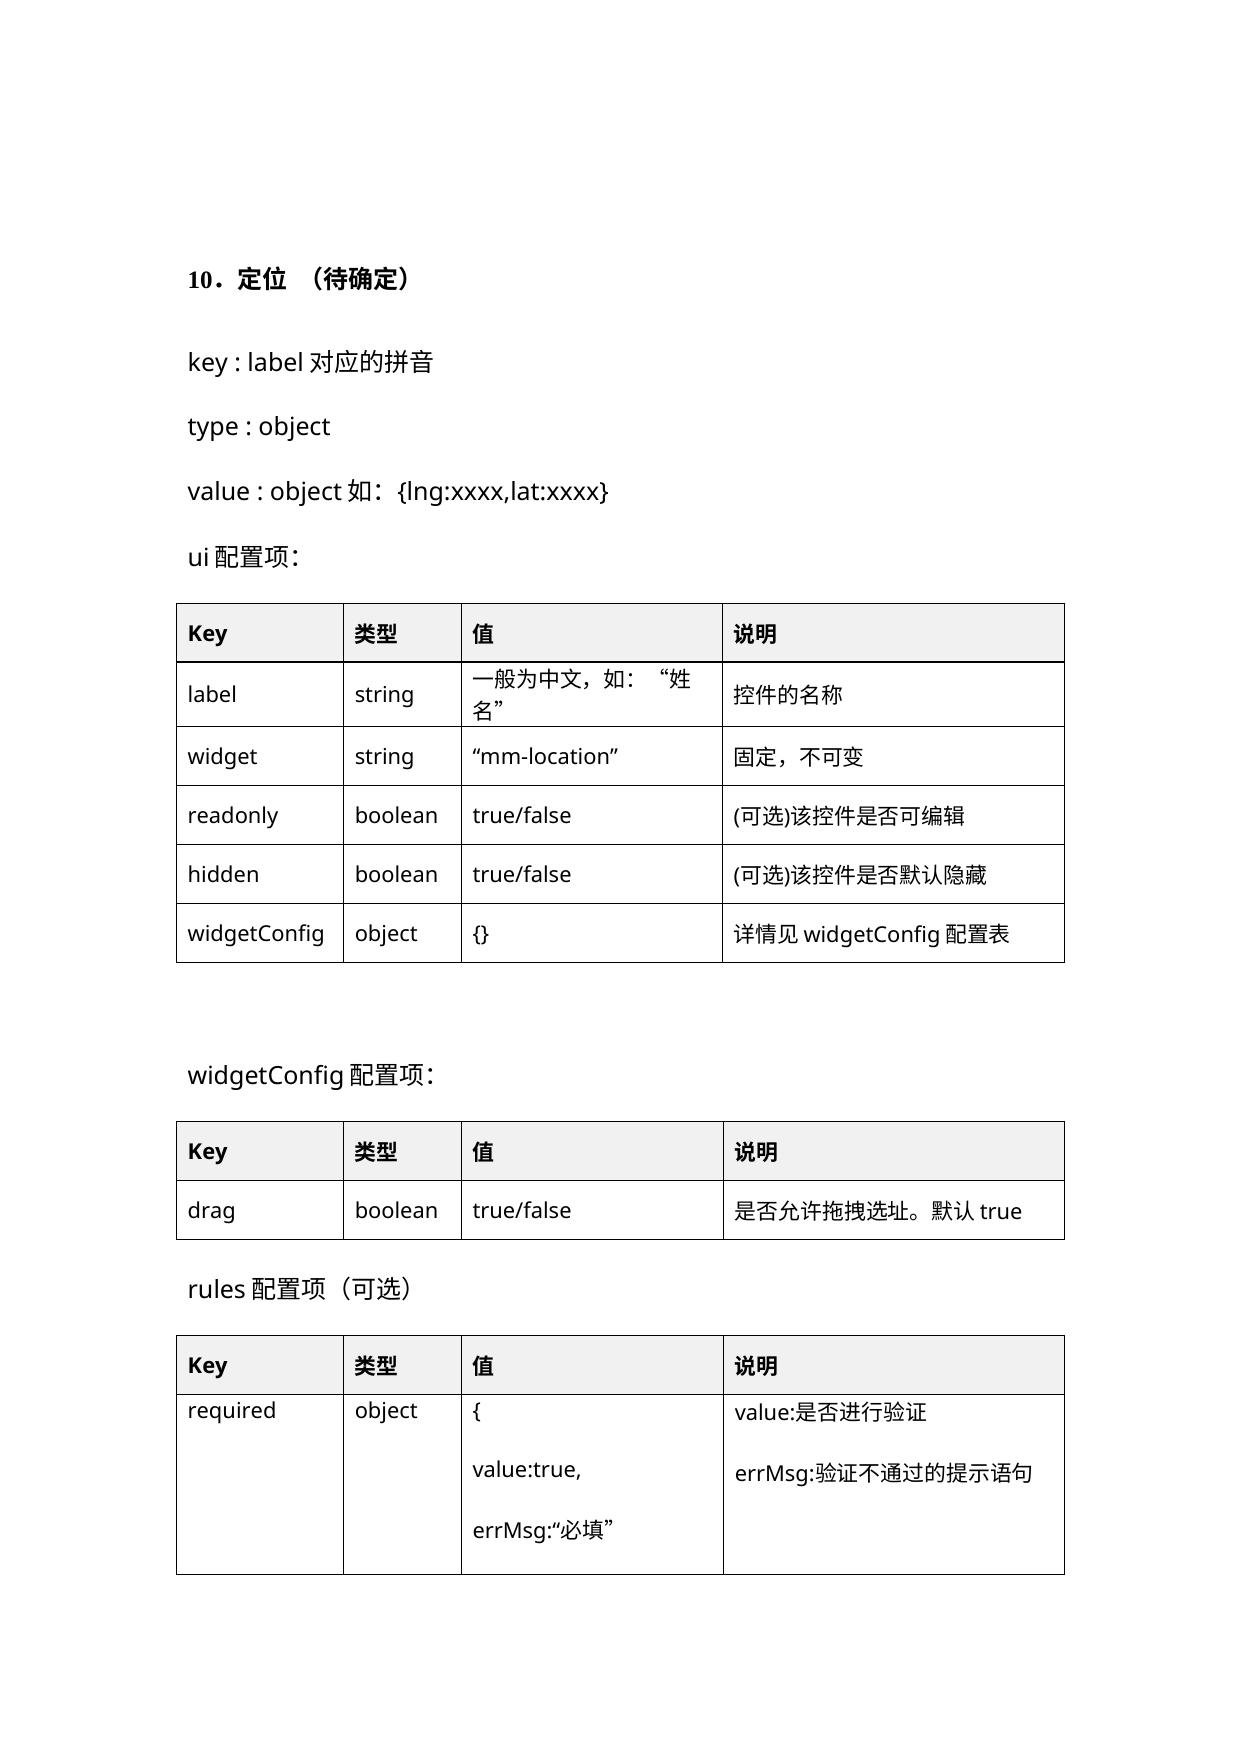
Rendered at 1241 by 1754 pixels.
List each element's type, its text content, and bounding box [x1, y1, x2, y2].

table_cell string [344, 663, 461, 726]
table_cell boolean [344, 786, 461, 844]
table_header 值 [462, 1336, 723, 1394]
table_cell required [177, 1395, 343, 1574]
table_header 值 [462, 1122, 723, 1180]
list 定位 （待确定） [187, 259, 1053, 296]
table_cell “mm-location” [462, 727, 722, 785]
text widgetConfig配置项： [187, 1056, 1053, 1092]
table_cell {} [462, 904, 722, 962]
table_header Key [177, 1122, 343, 1180]
table_cell true/false [462, 786, 722, 844]
table_cell string [344, 727, 461, 785]
table_header 类型 [344, 1122, 461, 1180]
table_header 类型 [344, 1336, 461, 1394]
table_header 说明 [723, 604, 1064, 661]
table_cell boolean [344, 1181, 461, 1239]
table_cell 一般为中文，如：“姓名” [462, 663, 722, 726]
table_cell label [177, 663, 343, 726]
table_cell 是否允许拖拽选址。默认true [724, 1181, 1064, 1239]
table_cell { value:true, errMsg:“必填” } [462, 1395, 723, 1574]
table_cell readonly [177, 786, 343, 844]
table_cell widgetConfig [177, 904, 343, 962]
text rules配置项（可选） [187, 1269, 1053, 1306]
table_cell (可选)该控件是否可编辑 [723, 786, 1064, 844]
table_cell hidden [177, 845, 343, 903]
table_cell object [344, 1395, 461, 1574]
table_header Key [177, 604, 343, 661]
table_cell true/false [462, 1181, 723, 1239]
table_header Key [177, 1336, 343, 1394]
table_cell 固定，不可变 [723, 727, 1064, 785]
table_header 说明 [724, 1336, 1064, 1394]
text key : label对应的拼音 [187, 343, 1053, 379]
table_cell 控件的名称 [723, 663, 1064, 726]
table_cell object [344, 904, 461, 962]
table_cell widget [177, 727, 343, 785]
text ui配置项： [187, 537, 1053, 573]
table_cell (可选)该控件是否默认隐藏 [723, 845, 1064, 903]
table_header 说明 [724, 1122, 1064, 1180]
table_cell drag [177, 1181, 343, 1239]
text type : object [187, 408, 1053, 442]
table_header 值 [462, 604, 722, 661]
text value : object如：{lng:xxxx,lat:xxxx} [187, 472, 1053, 508]
table_cell boolean [344, 845, 461, 903]
table_cell value:是否进行验证 errMsg:验证不通过的提示语句 [724, 1395, 1064, 1574]
table_cell true/false [462, 845, 722, 903]
table_header 类型 [344, 604, 461, 661]
table_cell 详情见widgetConfig配置表 [723, 904, 1064, 962]
